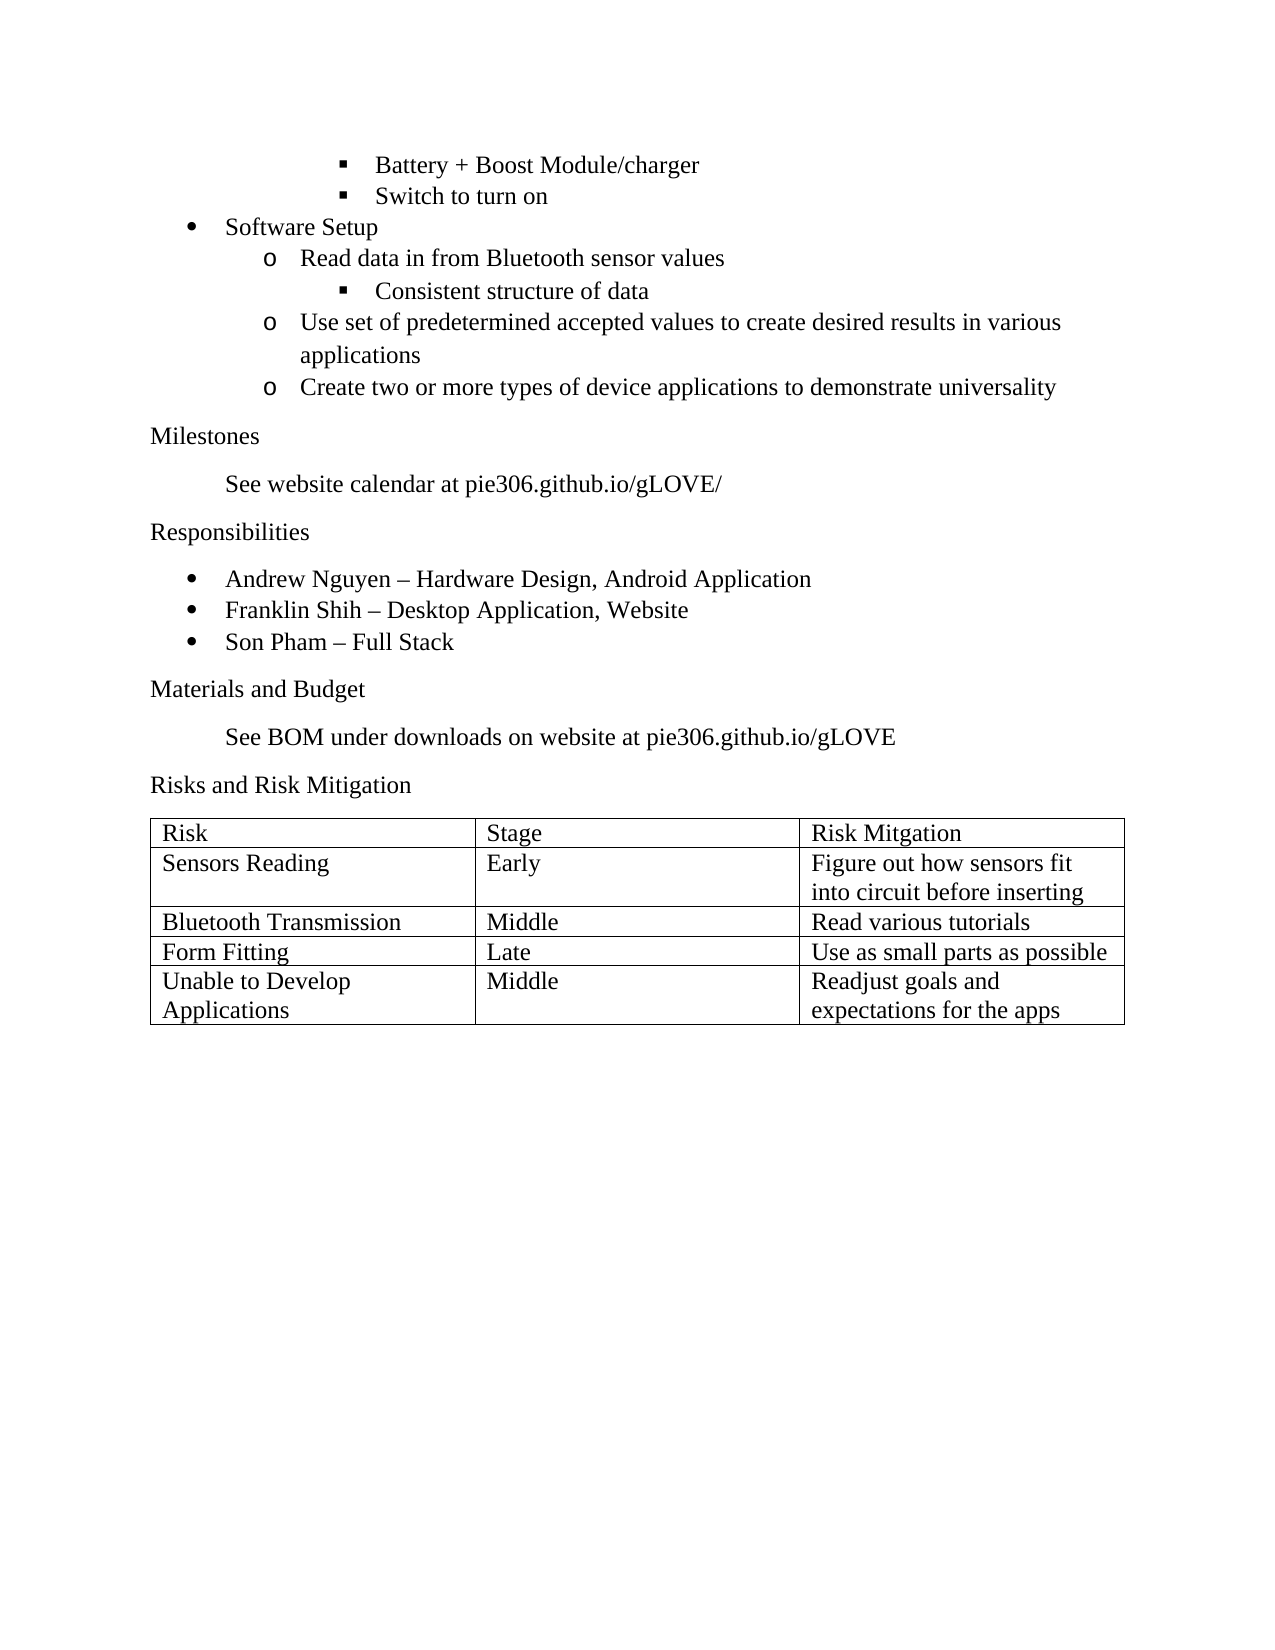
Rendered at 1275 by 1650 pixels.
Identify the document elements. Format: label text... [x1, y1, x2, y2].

table_header Stage [476, 819, 799, 847]
text Risks and Risk Mitigation [150, 770, 1125, 798]
list Son Pham – Full Stack [187, 627, 1125, 655]
list Franklin Shih – Desktop Application, Website [187, 596, 1125, 624]
table_cell Form Fitting [151, 937, 475, 965]
table_cell Read various tutorials [800, 907, 1124, 936]
table_cell Late [476, 937, 799, 965]
list Consistent structure of data [337, 276, 1125, 305]
table_cell Readjust goals and expectations for the apps [800, 966, 1124, 1024]
text See BOM under downloads on website at pie306.github.io/gLOVE [150, 722, 1125, 751]
list Andrew Nguyen – Hardware Design, Android Application [187, 564, 1125, 593]
list Software Setup [187, 212, 1125, 241]
table_cell Unable to Develop Applications [151, 966, 475, 1024]
table_header Risk [151, 819, 475, 847]
table_cell Figure out how sensors fit into circuit before inserting [800, 848, 1124, 906]
text See website calendar at pie306.github.io/gLOVE/ [150, 469, 1125, 498]
text Responsibilities [150, 517, 1125, 546]
text Milestones [150, 421, 1125, 450]
table_cell Middle [476, 907, 799, 936]
table_header Risk Mitgation [800, 819, 1124, 847]
table_cell Middle [476, 966, 799, 1024]
list Battery + Boost Module/charger [337, 150, 1125, 179]
table_cell Use as small parts as possible [800, 937, 1124, 965]
table_cell Sensors Reading [151, 848, 475, 906]
list Use set of predetermined accepted values to create desired results in various applications [262, 307, 1125, 369]
list Create two or more types of device applications to demonstrate universality [262, 372, 1125, 402]
table_cell Early [476, 848, 799, 906]
list Read data in from Bluetooth sensor values [262, 243, 1125, 274]
list Switch to turn on [337, 181, 1125, 210]
text Materials and Budget [150, 674, 1125, 703]
table_cell Bluetooth Transmission [151, 907, 475, 936]
